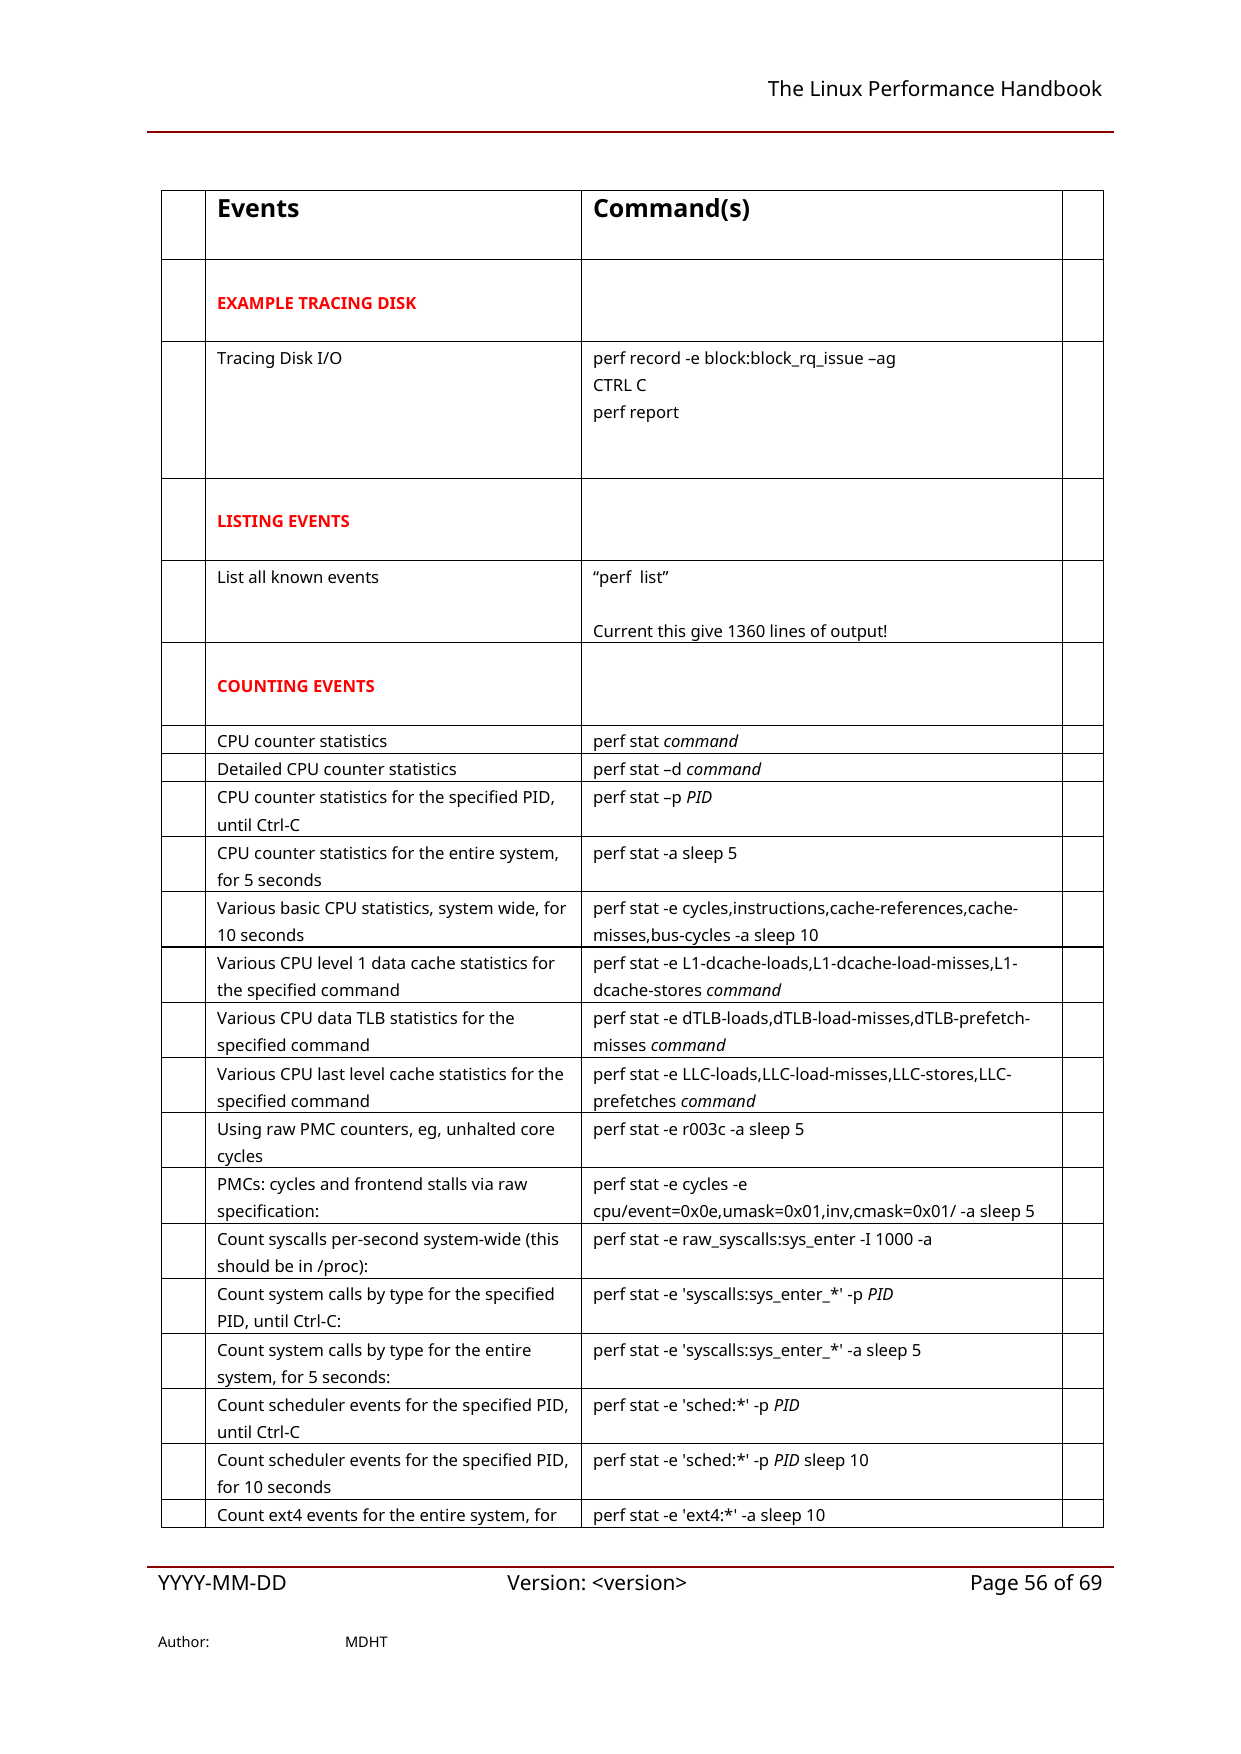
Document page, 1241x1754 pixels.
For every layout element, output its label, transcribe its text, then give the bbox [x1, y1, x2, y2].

table_cell [162, 260, 205, 341]
table_cell [1063, 342, 1103, 478]
table_cell Count syscalls per-second system-wide (this should be in /proc): [206, 1224, 581, 1278]
table_cell EXAMPLE TRACING DISK [206, 260, 581, 341]
table_cell CPU counter statistics for the entire system, for 5 seconds [206, 837, 581, 891]
table_cell [162, 754, 205, 781]
table_cell perf stat -e r003c -a sleep 5 [582, 1113, 1062, 1167]
table_cell Detailed CPU counter statistics [206, 754, 581, 781]
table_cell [582, 1500, 1062, 1527]
table_cell [162, 1334, 205, 1388]
table_cell “perf list” Current this give 1360 lines of output! [582, 561, 1062, 642]
table_header [162, 191, 205, 259]
table_cell CPU counter statistics for the specified PID, until Ctrl-C [206, 782, 581, 836]
table_cell perf stat -e LLC-loads,LLC-load-misses,LLC-stores,LLC-prefetches command [582, 1058, 1062, 1112]
table_cell [1063, 479, 1103, 560]
table_cell Using raw PMC counters, eg, unhalted core cycles [206, 1113, 581, 1167]
table_cell [162, 643, 205, 724]
table_cell [1063, 1279, 1103, 1333]
table_cell [1063, 782, 1103, 836]
table_cell [1063, 643, 1103, 724]
table_cell [582, 260, 1062, 341]
table_cell perf stat -e 'sched:*' -p PID sleep 10 [582, 1444, 1062, 1498]
table_cell [1063, 260, 1103, 341]
table_cell Count system calls by type for the specified PID, until Ctrl-C: [206, 1279, 581, 1333]
table_cell perf stat -e dTLB-loads,dTLB-load-misses,dTLB-prefetch-misses command [582, 1003, 1062, 1057]
table_cell [1063, 1113, 1103, 1167]
table_cell [162, 1500, 205, 1527]
table_cell [582, 643, 1062, 724]
table_cell [1063, 1500, 1103, 1527]
table_cell COUNTING EVENTS [206, 643, 581, 724]
table_cell Count scheduler events for the specified PID, until Ctrl-C [206, 1389, 581, 1443]
table_cell Various CPU last level cache statistics for the specified command [206, 1058, 581, 1112]
table_cell [1063, 726, 1103, 753]
table_cell [1063, 561, 1103, 642]
table_cell [162, 1113, 205, 1167]
table_cell [162, 1224, 205, 1278]
table_cell [162, 782, 205, 836]
table_cell Various CPU data TLB statistics for the specified command [206, 1003, 581, 1057]
table_header Events [206, 191, 581, 259]
table_cell perf stat command [582, 726, 1062, 753]
table_cell Various CPU level 1 data cache statistics for the specified command [206, 948, 581, 1002]
table_cell [1063, 892, 1103, 946]
table_cell perf stat -e raw_syscalls:sys_enter -I 1000 -a [582, 1224, 1062, 1278]
table_cell perf stat –p PID [582, 782, 1062, 836]
table_cell perf record -e block:block_rq_issue –ag CTRL C perf report [582, 342, 1062, 478]
table_cell [162, 892, 205, 946]
table_cell [162, 1003, 205, 1057]
table_cell [1063, 948, 1103, 1002]
table_cell Count scheduler events for the specified PID, for 10 seconds [206, 1444, 581, 1498]
table_cell [1063, 1003, 1103, 1057]
table_cell [1063, 1224, 1103, 1278]
table_cell [1063, 1058, 1103, 1112]
table_cell [1063, 1334, 1103, 1388]
table_cell CPU counter statistics [206, 726, 581, 753]
table_cell LISTING EVENTS [206, 479, 581, 560]
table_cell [206, 1500, 581, 1527]
table_cell perf stat -e cycles,instructions,cache-references,cache-misses,bus-cycles -a sleep 10 [582, 892, 1062, 946]
table_cell [1063, 754, 1103, 781]
table_cell [162, 726, 205, 753]
table_cell perf stat -e cycles -e cpu/event=0x0e,umask=0x01,inv,cmask=0x01/ -a sleep 5 [582, 1168, 1062, 1222]
table_cell [162, 948, 205, 1002]
table_cell [162, 342, 205, 478]
table_cell [1063, 1389, 1103, 1443]
table_cell List all known events [206, 561, 581, 642]
table_cell [162, 837, 205, 891]
table_cell [162, 1168, 205, 1222]
table_cell Count system calls by type for the entire system, for 5 seconds: [206, 1334, 581, 1388]
table_cell [162, 479, 205, 560]
table_cell Various basic CPU statistics, system wide, for 10 seconds [206, 892, 581, 946]
table_cell perf stat –d command [582, 754, 1062, 781]
table_cell [582, 479, 1062, 560]
table_cell [162, 561, 205, 642]
table_cell [1063, 1444, 1103, 1498]
table_cell perf stat -e 'sched:*' -p PID [582, 1389, 1062, 1443]
table_header Command(s) [582, 191, 1062, 259]
table_cell perf stat -e 'syscalls:sys_enter_*' -a sleep 5 [582, 1334, 1062, 1388]
table_header [1063, 191, 1103, 259]
table_cell [162, 1444, 205, 1498]
table_cell [162, 1389, 205, 1443]
table_cell [1063, 837, 1103, 891]
table_cell Tracing Disk I/O [206, 342, 581, 478]
table_cell perf stat -a sleep 5 [582, 837, 1062, 891]
table_cell [162, 1279, 205, 1333]
table_cell [1063, 1168, 1103, 1222]
table_cell perf stat -e 'syscalls:sys_enter_*' -p PID [582, 1279, 1062, 1333]
table_cell [162, 1058, 205, 1112]
table_cell perf stat -e L1-dcache-loads,L1-dcache-load-misses,L1-dcache-stores command [582, 948, 1062, 1002]
table_cell PMCs: cycles and frontend stalls via raw specification: [206, 1168, 581, 1222]
